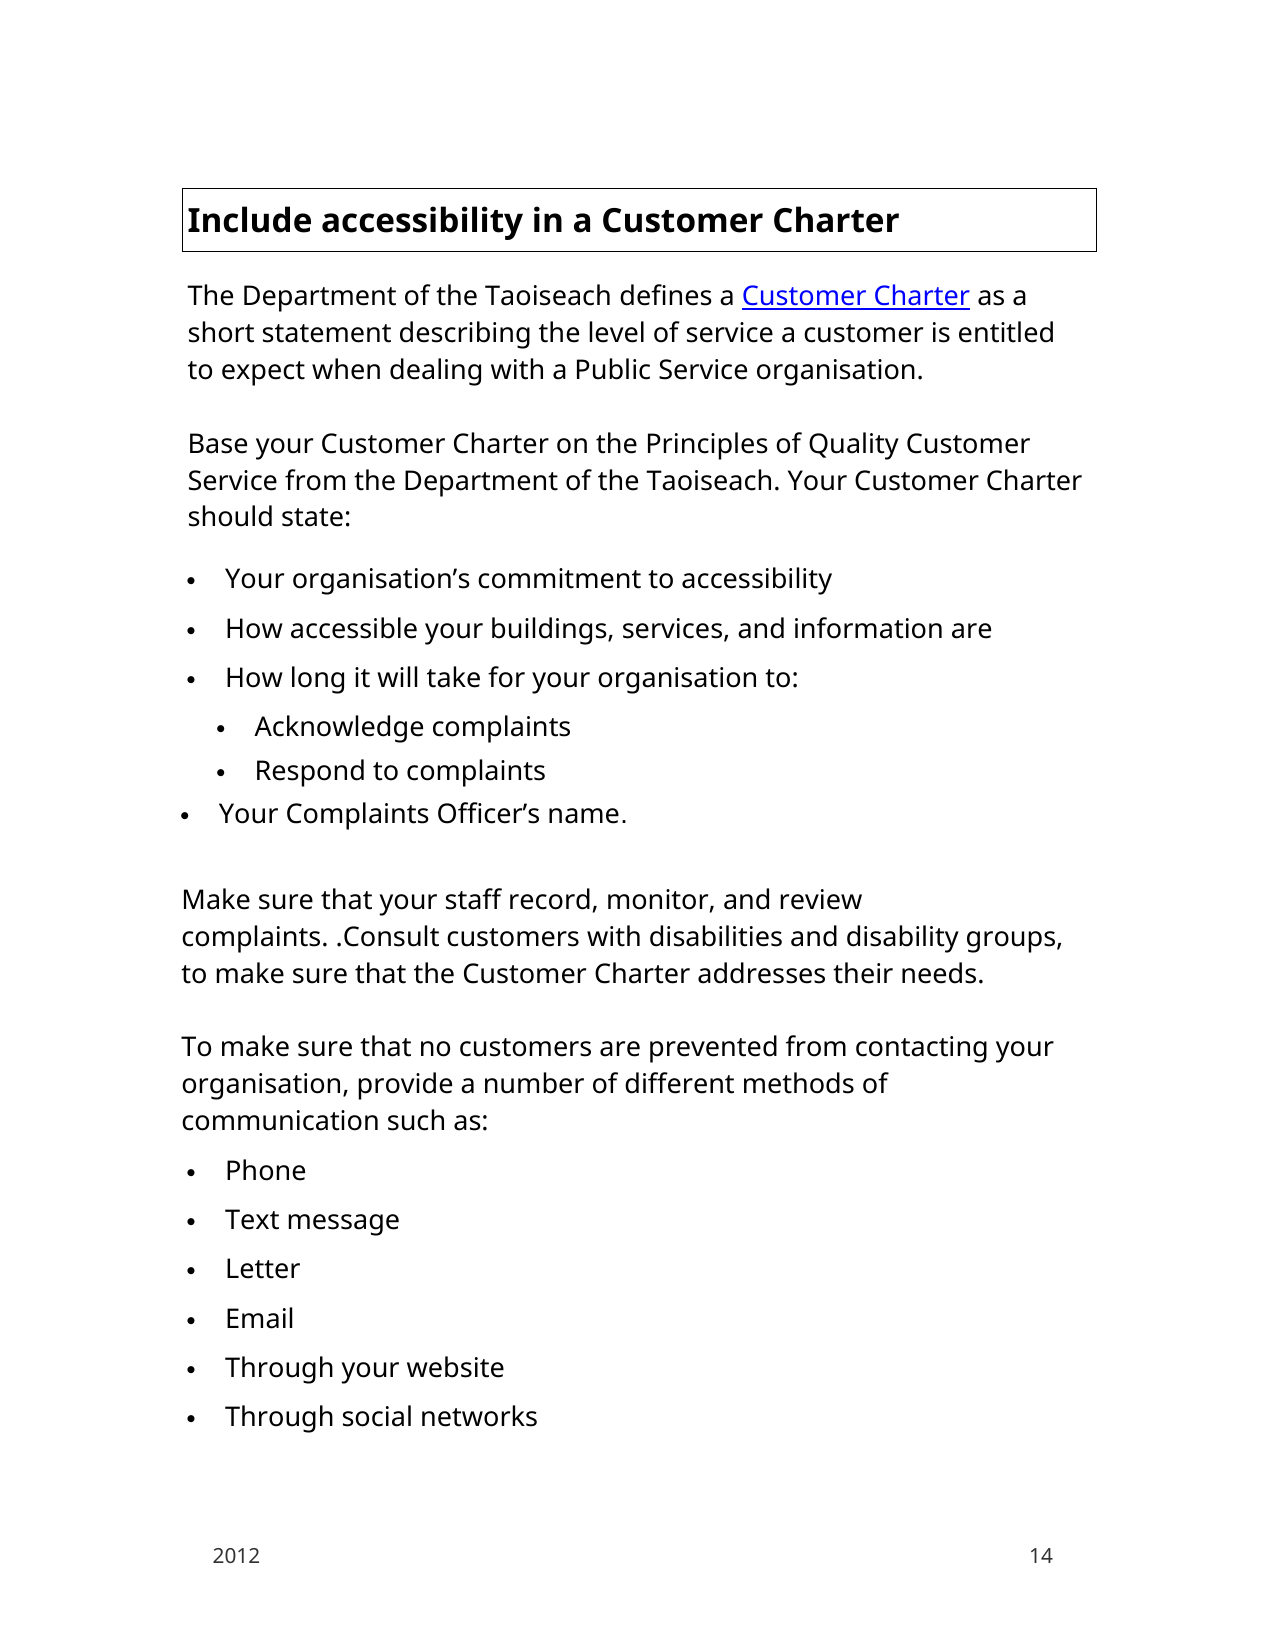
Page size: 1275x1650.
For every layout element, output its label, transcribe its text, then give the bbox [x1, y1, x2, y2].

list Acknowledge complaints [217, 708, 1087, 745]
list Your organisation’s commitment to accessibility [187, 560, 1087, 597]
list How long it will take for your organisation to: [187, 658, 1087, 695]
subtitle Include accessibility in a Customer Charter [183, 189, 1096, 251]
list Email [187, 1299, 1087, 1336]
list Your Complaints Officer’s name. [181, 794, 1087, 831]
list Through social networks [187, 1398, 1087, 1435]
list Letter [187, 1250, 1087, 1287]
list Text message [187, 1200, 1087, 1237]
list Phone [187, 1151, 1087, 1188]
text The Department of the Taoiseach defines a Customer Charter as a short statement describing the level of service a customer is entitled to expect when dealing with a Public Service organisation. Base your Customer Charter on the Principles of Quality Customer Service from the Department of the Taoiseach. Your Customer Charter should state: [187, 277, 1087, 535]
list Respond to complaints [217, 751, 1087, 788]
list Through your website [187, 1348, 1087, 1385]
list How accessible your buildings, services, and information are [187, 609, 1087, 646]
text Make sure that your staff record, monitor, and review complaints. .Consult customers with disabilities and disability groups, to make sure that the Customer Charter addresses their needs. To make sure that no customers are prevented from contacting your organisation, provide a number of different methods of communication such as: [181, 843, 1087, 1138]
